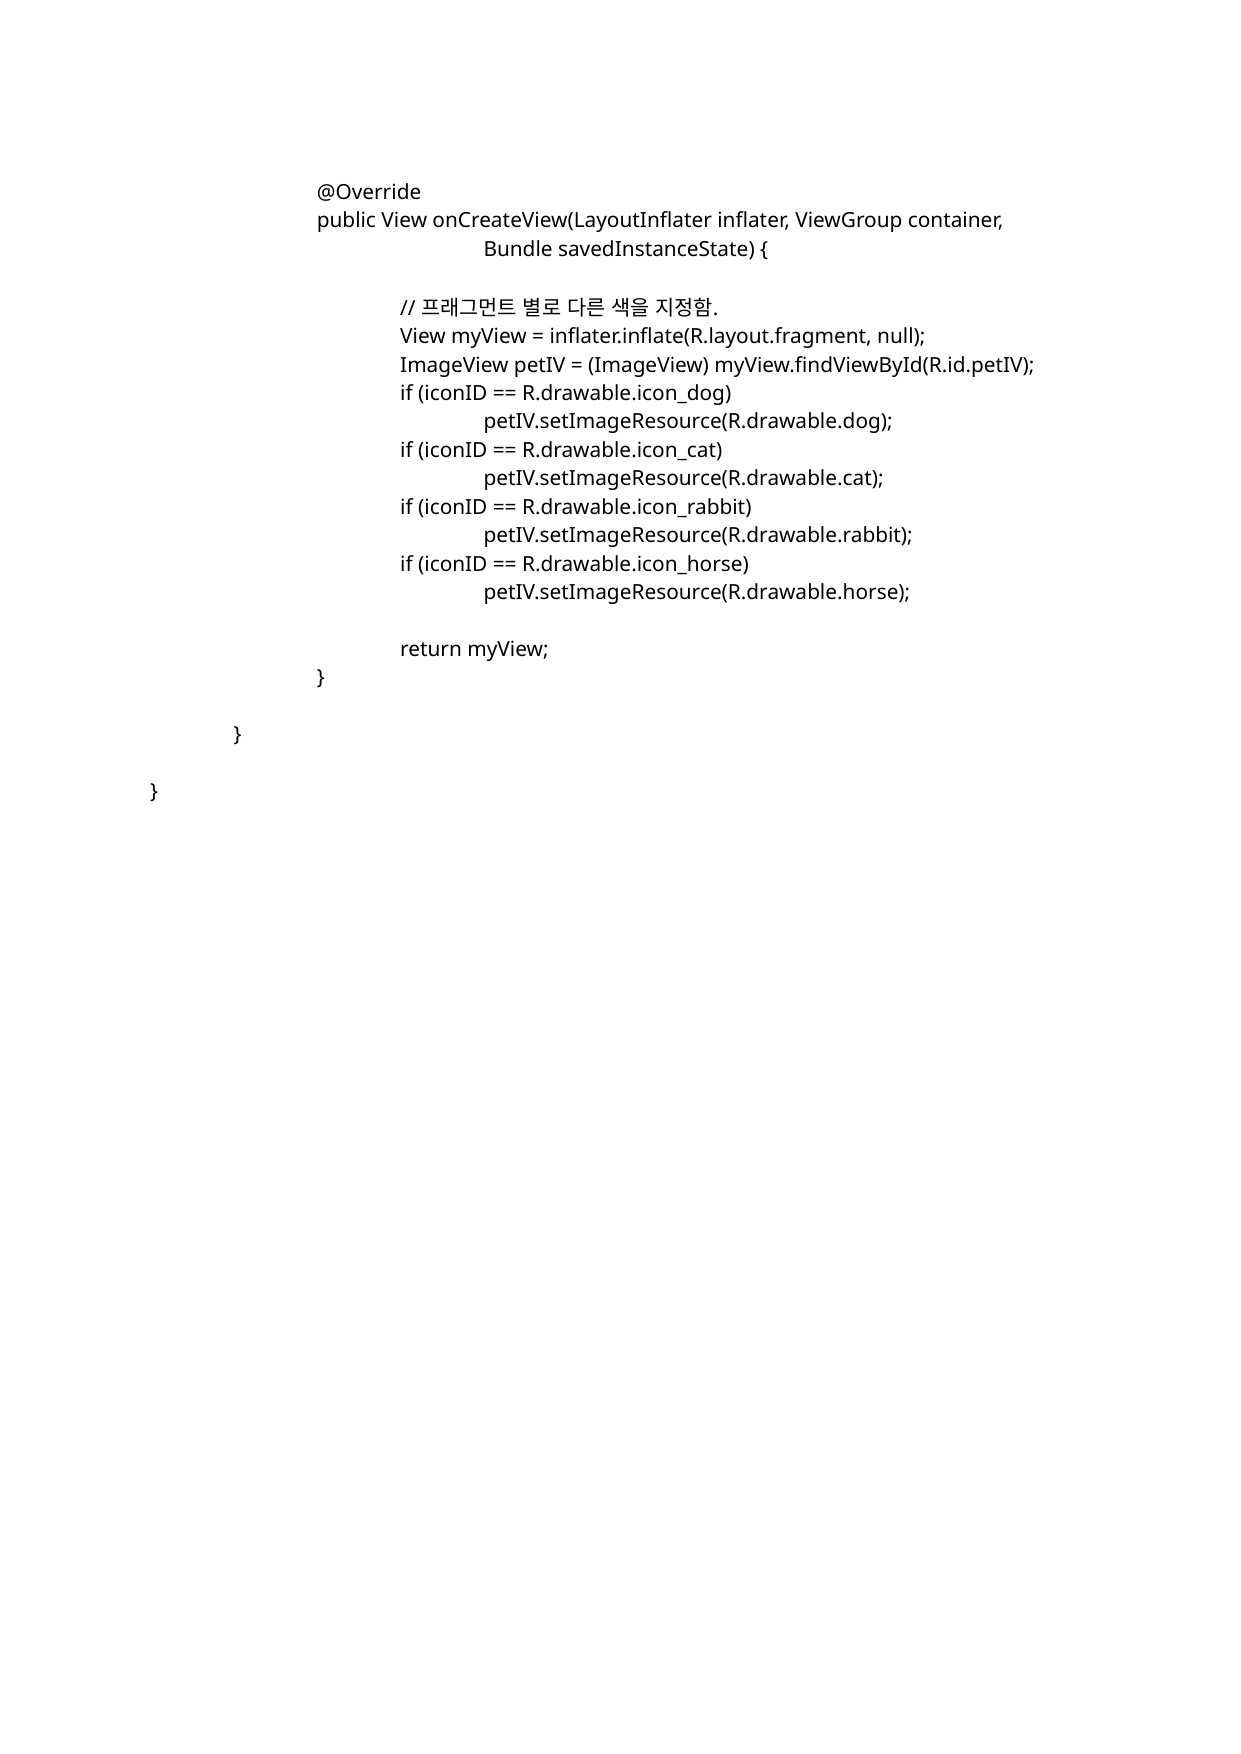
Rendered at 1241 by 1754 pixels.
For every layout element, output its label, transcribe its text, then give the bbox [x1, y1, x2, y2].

text } [150, 719, 1090, 748]
text // 프래그먼트 별로 다른 색을 지정함. [150, 291, 1090, 321]
text if (iconID == R.drawable.icon_rabbit) [150, 492, 1090, 520]
text if (iconID == R.drawable.icon_horse) [150, 549, 1090, 577]
text Bundle savedInstanceState) { [150, 234, 1090, 262]
text petIV.setImageResource(R.drawable.cat); [150, 463, 1090, 492]
text public View onCreateView(LayoutInflater inflater, ViewGroup container, [150, 206, 1090, 234]
text View myView = inflater.inflate(R.layout.fragment, null); [150, 321, 1090, 350]
text petIV.setImageResource(R.drawable.horse); [150, 577, 1090, 606]
text ImageView petIV = (ImageView) myView.findViewById(R.id.petIV); [150, 350, 1090, 378]
text if (iconID == R.drawable.icon_cat) [150, 435, 1090, 463]
text petIV.setImageResource(R.drawable.dog); [150, 407, 1090, 435]
text } [150, 776, 1090, 805]
text petIV.setImageResource(R.drawable.rabbit); [150, 520, 1090, 549]
text @Override [150, 177, 1090, 206]
text if (iconID == R.drawable.icon_dog) [150, 378, 1090, 407]
text return myView; [150, 634, 1090, 662]
text } [150, 662, 1090, 691]
